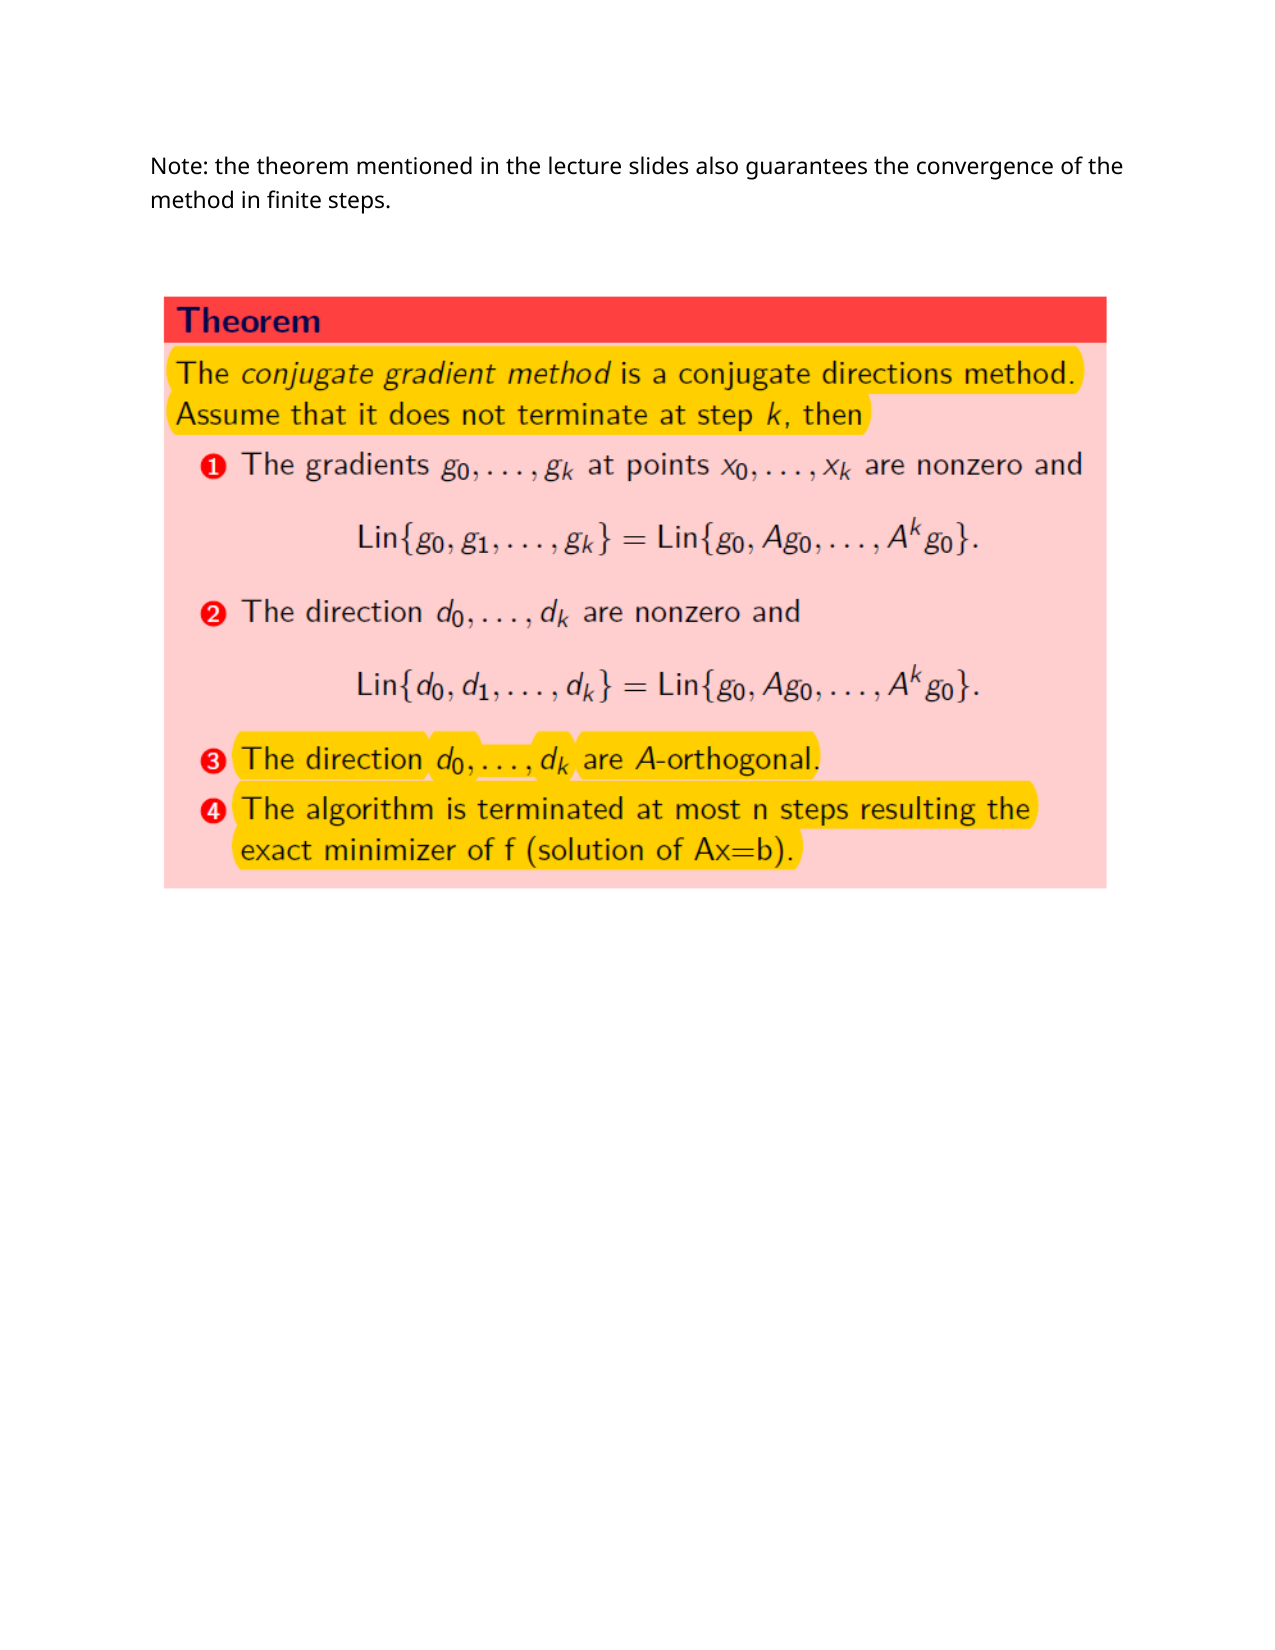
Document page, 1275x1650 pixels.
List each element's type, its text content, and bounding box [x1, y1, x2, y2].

picture [150, 284, 1125, 909]
text Note: the theorem mentioned in the lecture slides also guarantees the convergence of the method in finite steps. [150, 150, 1125, 215]
